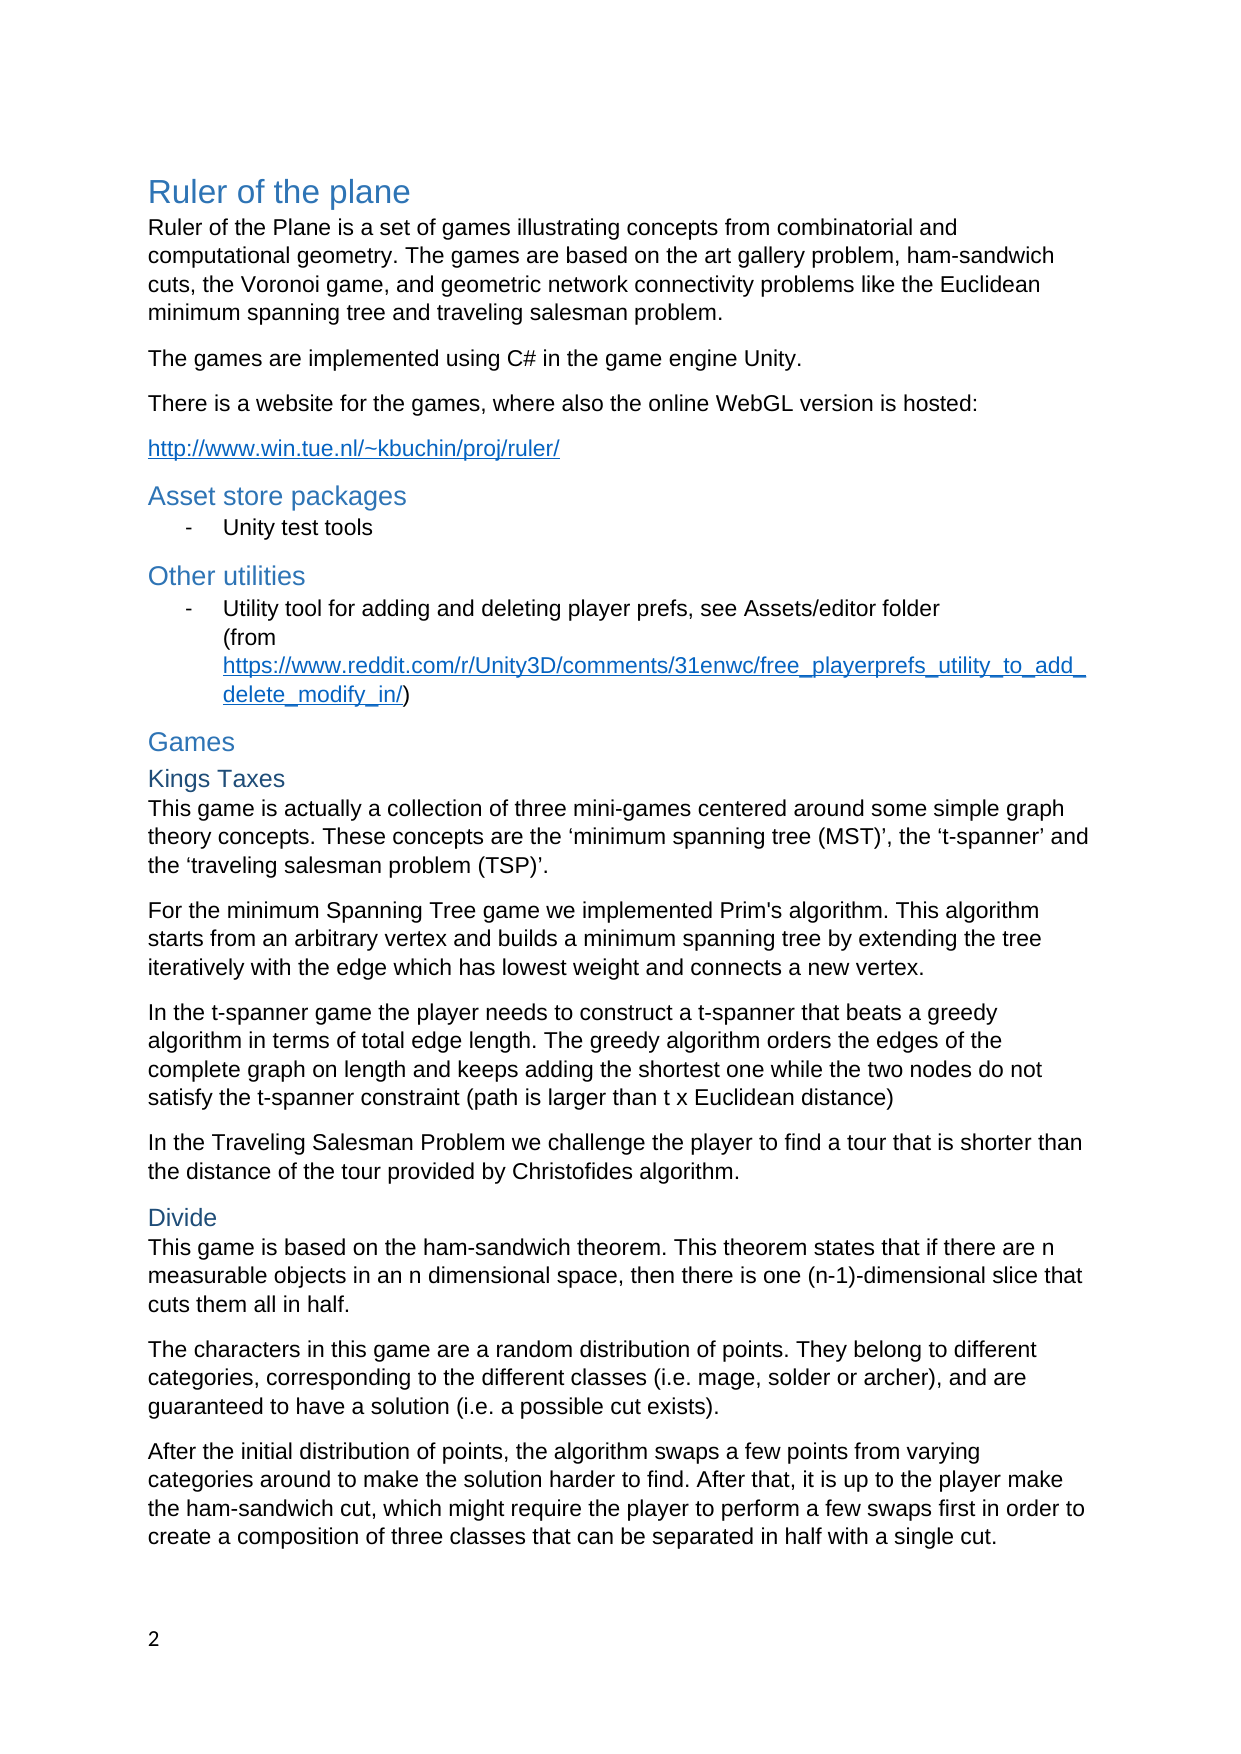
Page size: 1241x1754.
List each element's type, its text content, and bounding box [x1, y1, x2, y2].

subtitle Divide [148, 1203, 1093, 1231]
text In the t-spanner game the player needs to construct a t-spanner that beats a greedy algorithm in terms of total edge length. The greedy algorithm orders the edges of the complete graph on length and keeps adding the shortest one while the two nodes do not satisfy the t-spanner constraint (path is larger than t x Euclidean distance) [148, 999, 1093, 1110]
text There is a website for the games, where also the online WebGL version is hosted: [148, 389, 1093, 416]
text The games are implemented using C# in the game engine Unity. [148, 344, 1093, 371]
text http://www.win.tue.nl/~kbuchin/proj/ruler/ [148, 435, 1093, 461]
text The characters in this game are a random distribution of points. They belong to different categories, corresponding to the different classes (i.e. mage, solder or archer), and are guaranteed to have a solution (i.e. a possible cut exists). [148, 1336, 1093, 1419]
list Unity test tools [185, 513, 1093, 542]
subtitle Other utilities [148, 560, 1093, 591]
list Utility tool for adding and deleting player prefs, see Assets/editor folder [185, 594, 1093, 622]
text This game is based on the ham-sandwich theorem. This theorem states that if there are n measurable objects in an n dimensional space, then there is one (n-1)-dimensional slice that cuts them all in half. [148, 1234, 1093, 1317]
list (from https://www.reddit.com/r/Unity3D/comments/31enwc/free_playerprefs_utility_to_add_delete_modify_in/) [223, 624, 1093, 707]
text For the minimum Spanning Tree game we implemented Prim's algorithm. This algorithm starts from an arbitrary vertex and builds a minimum spanning tree by extending the tree iteratively with the edge which has lowest weight and connects a new vertex. [148, 897, 1093, 980]
text After the initial distribution of points, the algorithm swaps a few points from varying categories around to make the solution harder to find. After that, it is up to the player make the ham-sandwich cut, which might require the player to perform a few swaps first in order to create a composition of three classes that can be separated in half with a single cut. [148, 1438, 1093, 1549]
text Ruler of the Plane is a set of games illustrating concepts from combinatorial and computational geometry. The games are based on the art gallery problem, ham-sandwich cuts, the Voronoi game, and geometric network connectivity problems like the Euclidean minimum spanning tree and traveling salesman problem. [148, 214, 1093, 326]
subtitle Asset store packages [148, 480, 1093, 511]
text In the Traveling Salesman Problem we challenge the player to find a tour that is shorter than the distance of the tour provided by Christofides algorithm. [148, 1129, 1093, 1184]
subtitle Games [148, 726, 1093, 757]
subtitle Ruler of the plane [148, 173, 1093, 211]
subtitle Kings Taxes [148, 764, 1093, 792]
text This game is actually a collection of three mini-games centered around some simple graph theory concepts. These concepts are the ‘minimum spanning tree (MST)’, the ‘t-spanner’ and the ‘traveling salesman problem (TSP)’. [148, 795, 1093, 878]
